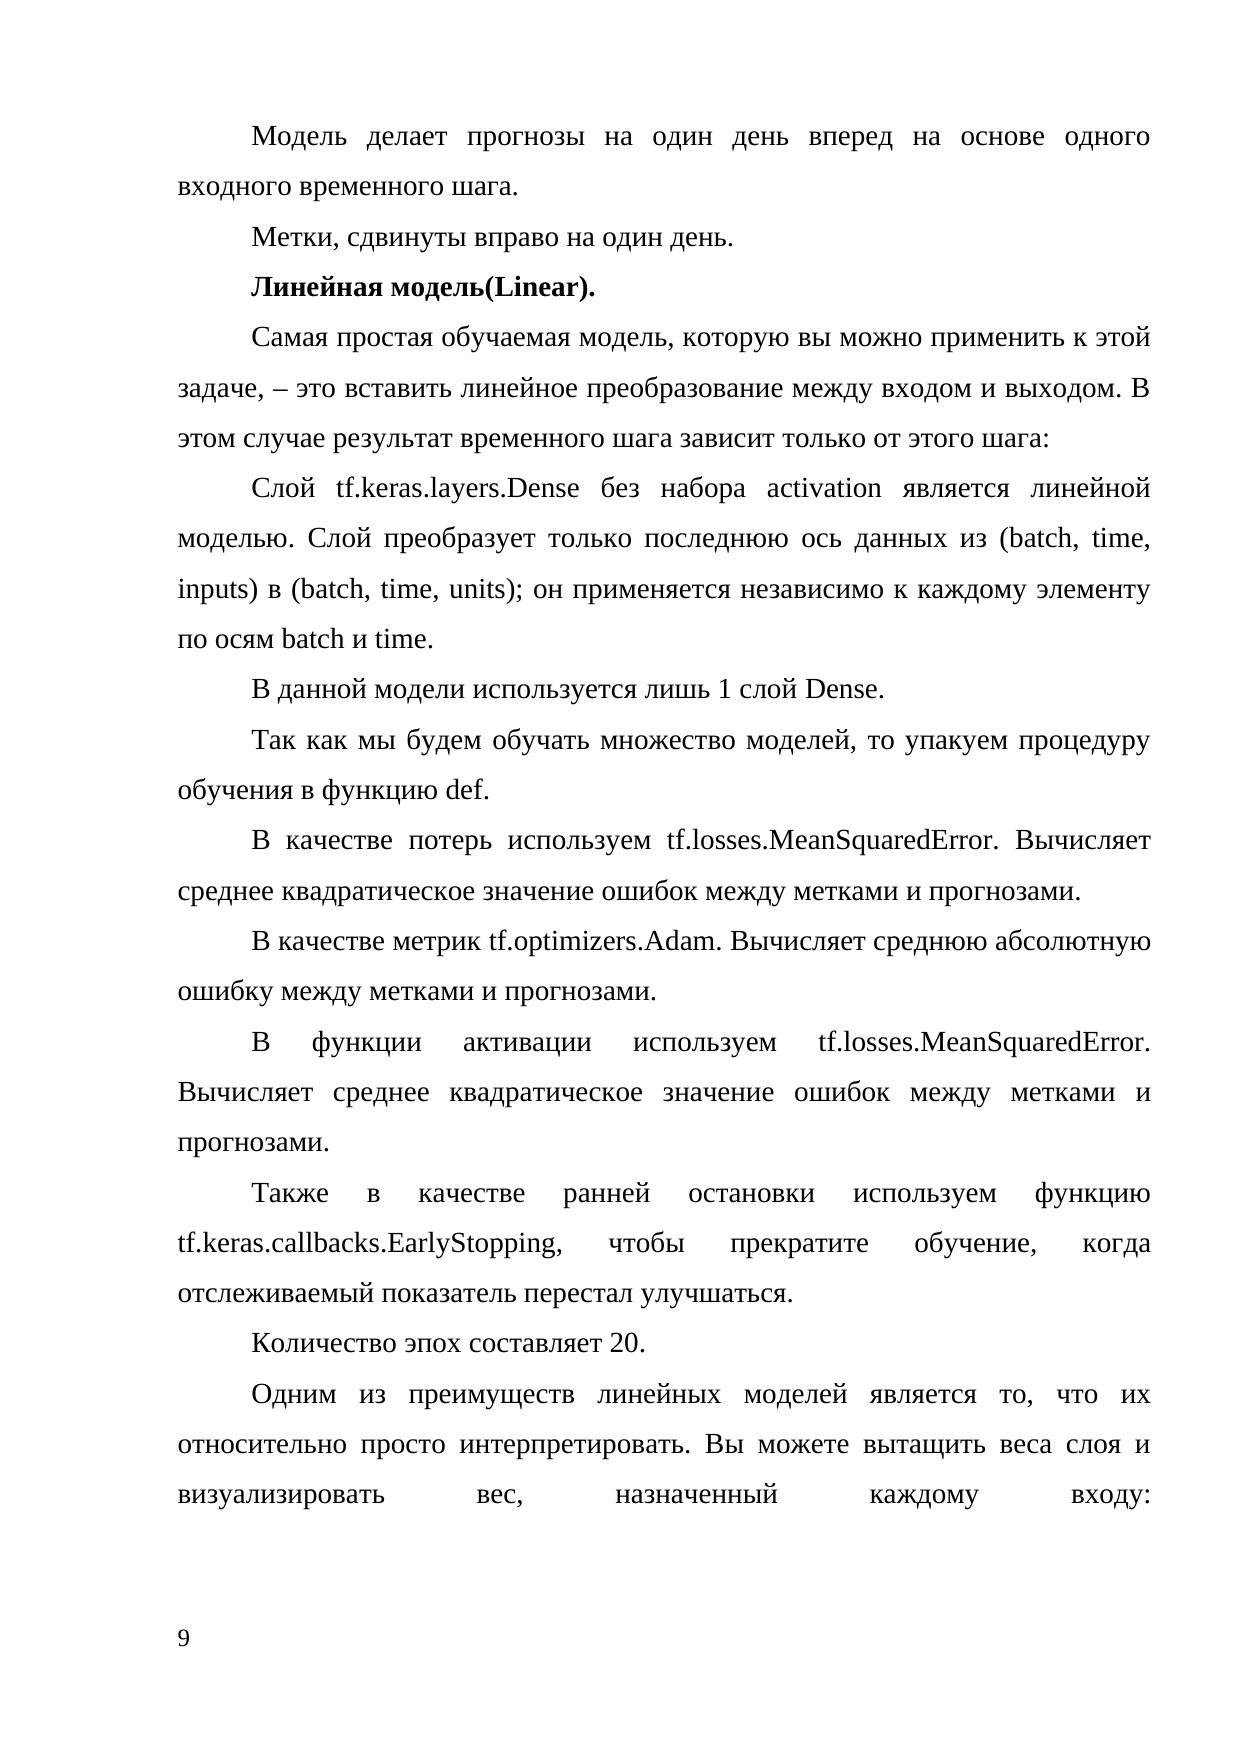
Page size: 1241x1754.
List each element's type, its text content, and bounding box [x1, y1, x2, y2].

text В качестве потерь используем tf.losses.MeanSquaredError. Вычисляет среднее квадратическое значение ошибок между метками и прогнозами. [177, 822, 1152, 906]
text Модель делает прогнозы на один день вперед на основе одного входного временного шага. [177, 118, 1152, 202]
text В качестве метрик tf.optimizers.Adam. Вычисляет среднюю абсолютную ошибку между метками и прогнозами. [177, 923, 1152, 1007]
text Также в качестве ранней остановки используем функцию tf.keras.callbacks.EarlyStopping, чтобы прекратите обучение, когда отслеживаемый показатель перестал улучшаться. [177, 1175, 1152, 1309]
text Так как мы будем обучать множество моделей, то упакуем процедуру обучения в функцию def. [177, 722, 1152, 806]
text В функции активации используем tf.losses.MeanSquaredError. Вычисляет среднее квадратическое значение ошибок между метками и прогнозами. [177, 1024, 1152, 1158]
text Самая простая обучаемая модель, которую вы можно применить к этой задаче, – это вставить линейное преобразование между входом и выходом. В этом случае результат временного шага зависит только от этого шага: [177, 319, 1152, 453]
text Линейная модель(Linear). [177, 269, 1152, 303]
text В данной модели используется лишь 1 слой Dense. [177, 672, 1152, 705]
text Одним из преимуществ линейных моделей является то, что их относительно просто интерпретировать. Вы можете вытащить веса слоя и визуализировать вес, назначенный каждому входу: [177, 1376, 1152, 1553]
text Количество эпох составляет 20. [177, 1326, 1152, 1359]
text Метки, сдвинуты вправо на один день. [177, 219, 1152, 252]
text Слой tf.keras.layers.Dense без набора activation является линейной моделью. Слой преобразует только последнюю ось данных из (batch, time, inputs) в (batch, time, units); он применяется независимо к каждому элементу по осям batch и time. [177, 470, 1152, 655]
